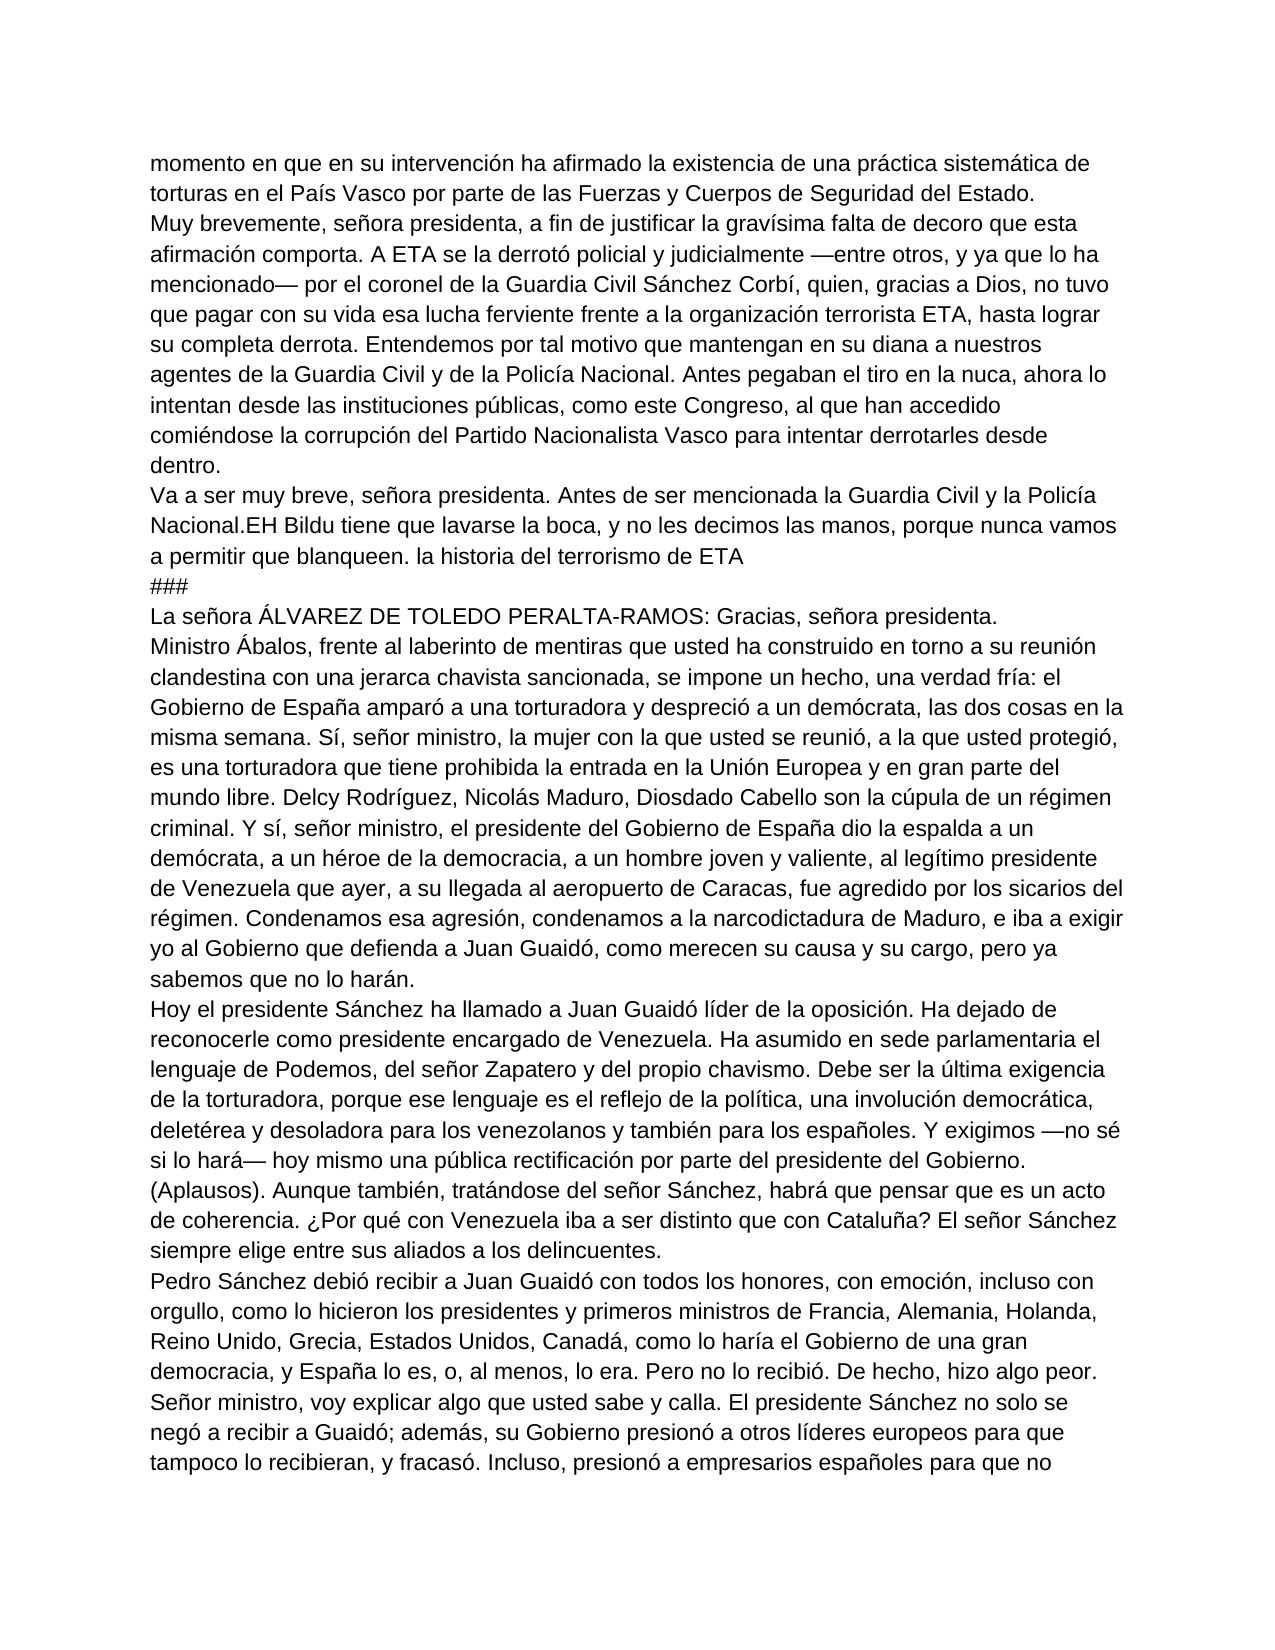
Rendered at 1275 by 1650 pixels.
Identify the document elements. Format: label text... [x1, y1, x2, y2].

text Hoy el presidente Sánchez ha llamado a Juan Guaidó líder de la oposición. Ha dejado de reconocerle como presidente encargado de Venezuela. Ha asumido en sede parlamentaria el lenguaje de Podemos, del señor Zapatero y del propio chavismo. Debe ser la última exigencia de la torturadora, porque ese lenguaje es el reflejo de la política, una involución democrática, deletérea y desoladora para los venezolanos y también para los españoles. Y exigimos ―no sé si lo hará― hoy mismo una pública rectificación por parte del presidente del Gobierno. (Aplausos). Aunque también, tratándose del señor Sánchez, habrá que pensar que es un acto de coherencia. ¿Por qué con Venezuela iba a ser distinto que con Cataluña? El señor Sánchez siempre elige entre sus aliados a los delincuentes. [150, 996, 1125, 1264]
text ### [150, 573, 1125, 599]
text Va a ser muy breve, señora presidenta. Antes de ser mencionada la Guardia Civil y la Policía Nacional.EH Bildu tiene que lavarse la boca, y no les decimos las manos, porque nunca vamos a permitir que blanqueen. la historia del terrorismo de ETA [150, 482, 1125, 569]
text Ministro Ábalos, frente al laberinto de mentiras que usted ha construido en torno a su reunión clandestina con una jerarca chavista sancionada, se impone un hecho, una verdad fría: el Gobierno de España amparó a una torturadora y despreció a un demócrata, las dos cosas en la misma semana. Sí, señor ministro, la mujer con la que usted se reunió, a la que usted protegió, es una torturadora que tiene prohibida la entrada en la Unión Europea y en gran parte del mundo libre. Delcy Rodríguez, Nicolás Maduro, Diosdado Cabello son la cúpula de un régimen criminal. Y sí, señor ministro, el presidente del Gobierno de España dio la espalda a un demócrata, a un héroe de la democracia, a un hombre joven y valiente, al legítimo presidente de Venezuela que ayer, a su llegada al aeropuerto de Caracas, fue agredido por los sicarios del régimen. Condenamos esa agresión, condenamos a la narcodictadura de Maduro, e iba a exigir yo al Gobierno que defienda a Juan Guaidó, como merecen su causa y su cargo, pero ya sabemos que no lo harán. [150, 633, 1125, 992]
text La señora ÁLVAREZ DE TOLEDO PERALTA-RAMOS: Gracias, señora presidenta. [150, 603, 1125, 629]
text Muy brevemente, señora presidenta, a fin de justificar la gravísima falta de decoro que esta afirmación comporta. A ETA se la derrotó policial y judicialmente —entre otros, y ya que lo ha mencionado— por el coronel de la Guardia Civil Sánchez Corbí, quien, gracias a Dios, no tuvo que pagar con su vida esa lucha ferviente frente a la organización terrorista ETA, hasta lograr su completa derrota. Entendemos por tal motivo que mantengan en su diana a nuestros agentes de la Guardia Civil y de la Policía Nacional. Antes pegaban el tiro en la nuca, ahora lo intentan desde las instituciones públicas, como este Congreso, al que han accedido comiéndose la corrupción del Partido Nacionalista Vasco para intentar derrotarles desde dentro. [150, 210, 1125, 478]
